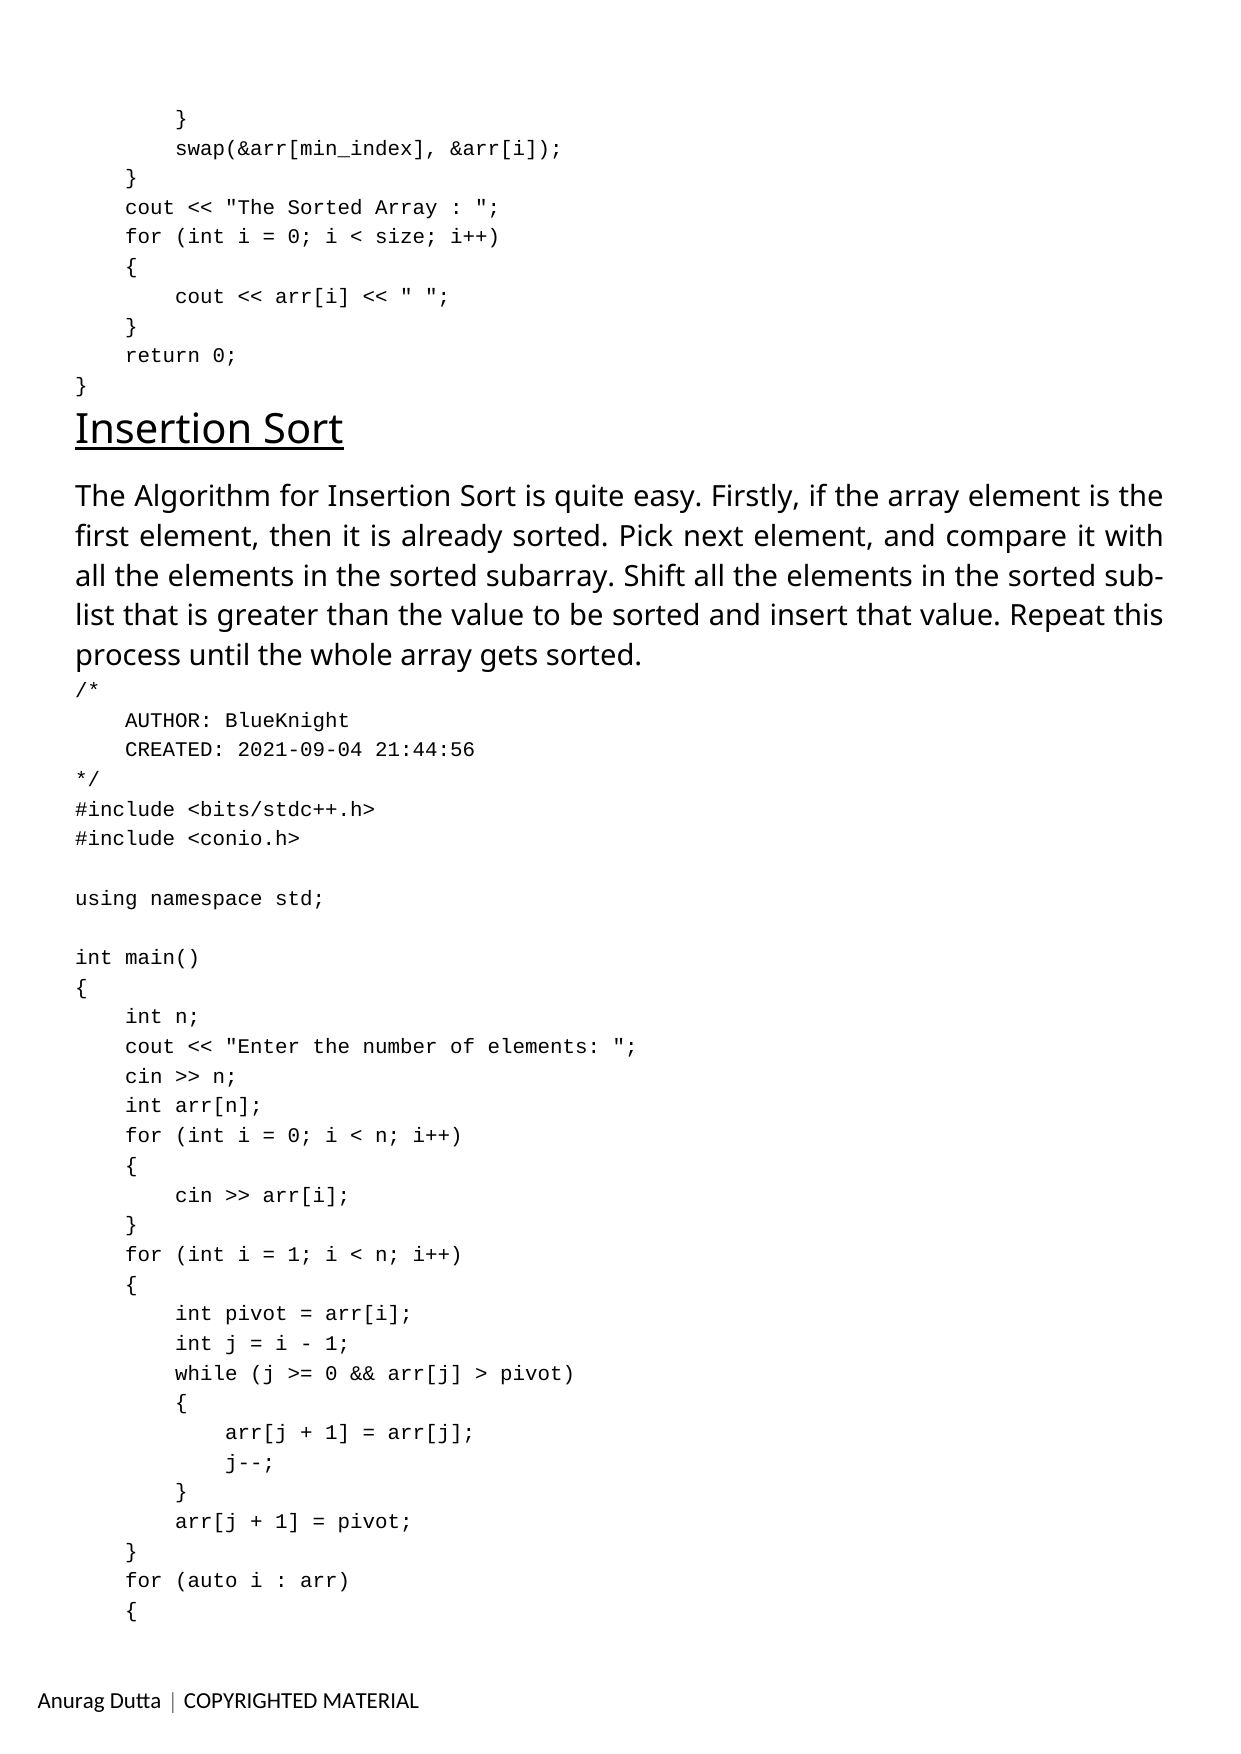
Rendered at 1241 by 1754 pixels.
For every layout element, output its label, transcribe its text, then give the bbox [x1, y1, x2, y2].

text int j = i - 1; [75, 1327, 1165, 1357]
text } [75, 1208, 1165, 1238]
text { [75, 1268, 1165, 1297]
text { [75, 1149, 1165, 1178]
text cout << "Enter the number of elements: "; [75, 1030, 1165, 1060]
text cout << arr[i] << " "; [75, 280, 1165, 309]
text int arr[n]; [75, 1089, 1165, 1119]
text cin >> arr[i]; [75, 1178, 1165, 1208]
text CREATED: 2021-09-04 21:44:56 [75, 733, 1165, 763]
text while (j >= 0 && arr[j] > pivot) [75, 1357, 1165, 1386]
text } [75, 161, 1165, 191]
text cout << "The Sorted Array : "; [75, 191, 1165, 221]
text #include <conio.h> [75, 822, 1165, 852]
text { [75, 1594, 1165, 1624]
text } [75, 1475, 1165, 1505]
text cin >> n; [75, 1060, 1165, 1089]
text for (auto i : arr) [75, 1564, 1165, 1594]
text arr[j + 1] = pivot; [75, 1505, 1165, 1535]
text AUTHOR: BlueKnight [75, 703, 1165, 733]
text int pivot = arr[i]; [75, 1297, 1165, 1327]
text return 0; [75, 339, 1165, 369]
text using namespace std; [75, 882, 1165, 911]
text int n; [75, 1000, 1165, 1030]
text } [75, 102, 1165, 131]
text for (int i = 1; i < n; i++) [75, 1238, 1165, 1268]
text swap(&arr[min_index], &arr[i]); [75, 131, 1165, 161]
text #include <bits/stdc++.h> [75, 793, 1165, 822]
text for (int i = 0; i < size; i++) [75, 221, 1165, 250]
text for (int i = 0; i < n; i++) [75, 1119, 1165, 1149]
text } [75, 369, 1165, 399]
text arr[j + 1] = arr[j]; [75, 1416, 1165, 1446]
text j--; [75, 1446, 1165, 1475]
text { [75, 250, 1165, 280]
text Insertion Sort [75, 399, 1165, 455]
text } [75, 1535, 1165, 1564]
text int main() [75, 941, 1165, 971]
text */ [75, 763, 1165, 793]
text /* [75, 674, 1165, 703]
text { [75, 1386, 1165, 1416]
text } [75, 309, 1165, 339]
text { [75, 971, 1165, 1000]
